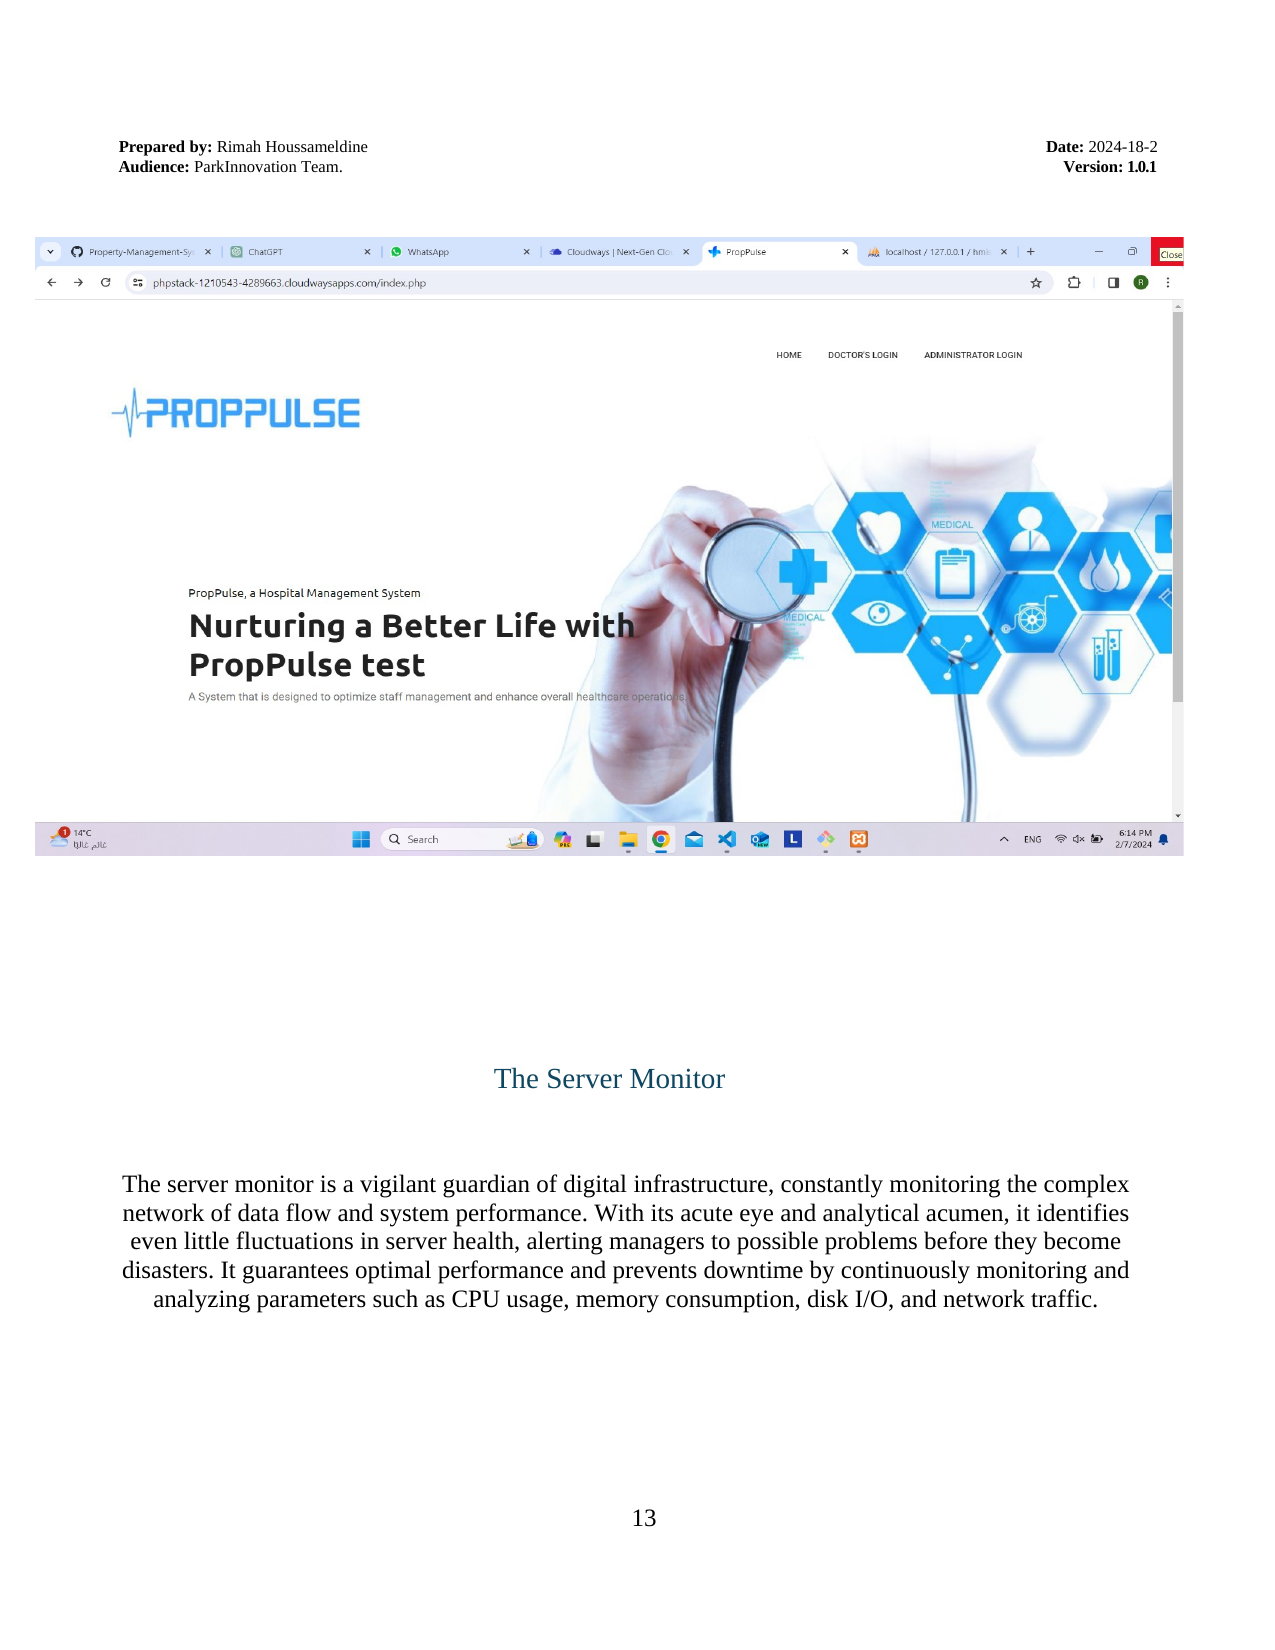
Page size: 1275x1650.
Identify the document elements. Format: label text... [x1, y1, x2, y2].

subtitle The Server Monitor [14, 1062, 1204, 1095]
picture [35, 237, 1184, 856]
text The server monitor is a vigilant guardian of digital infrastructure, constantly monitoring the complex network of data flow and system performance. With its acute eye and analytical acumen, it identifies even little fluctuations in server health, alerting managers to possible problems before they become disasters. It guarantees optimal performance and prevents downtime by continuously monitoring and analyzing parameters such as CPU usage, memory consumption, disk I/O, and network traffic. [118, 1169, 1133, 1313]
